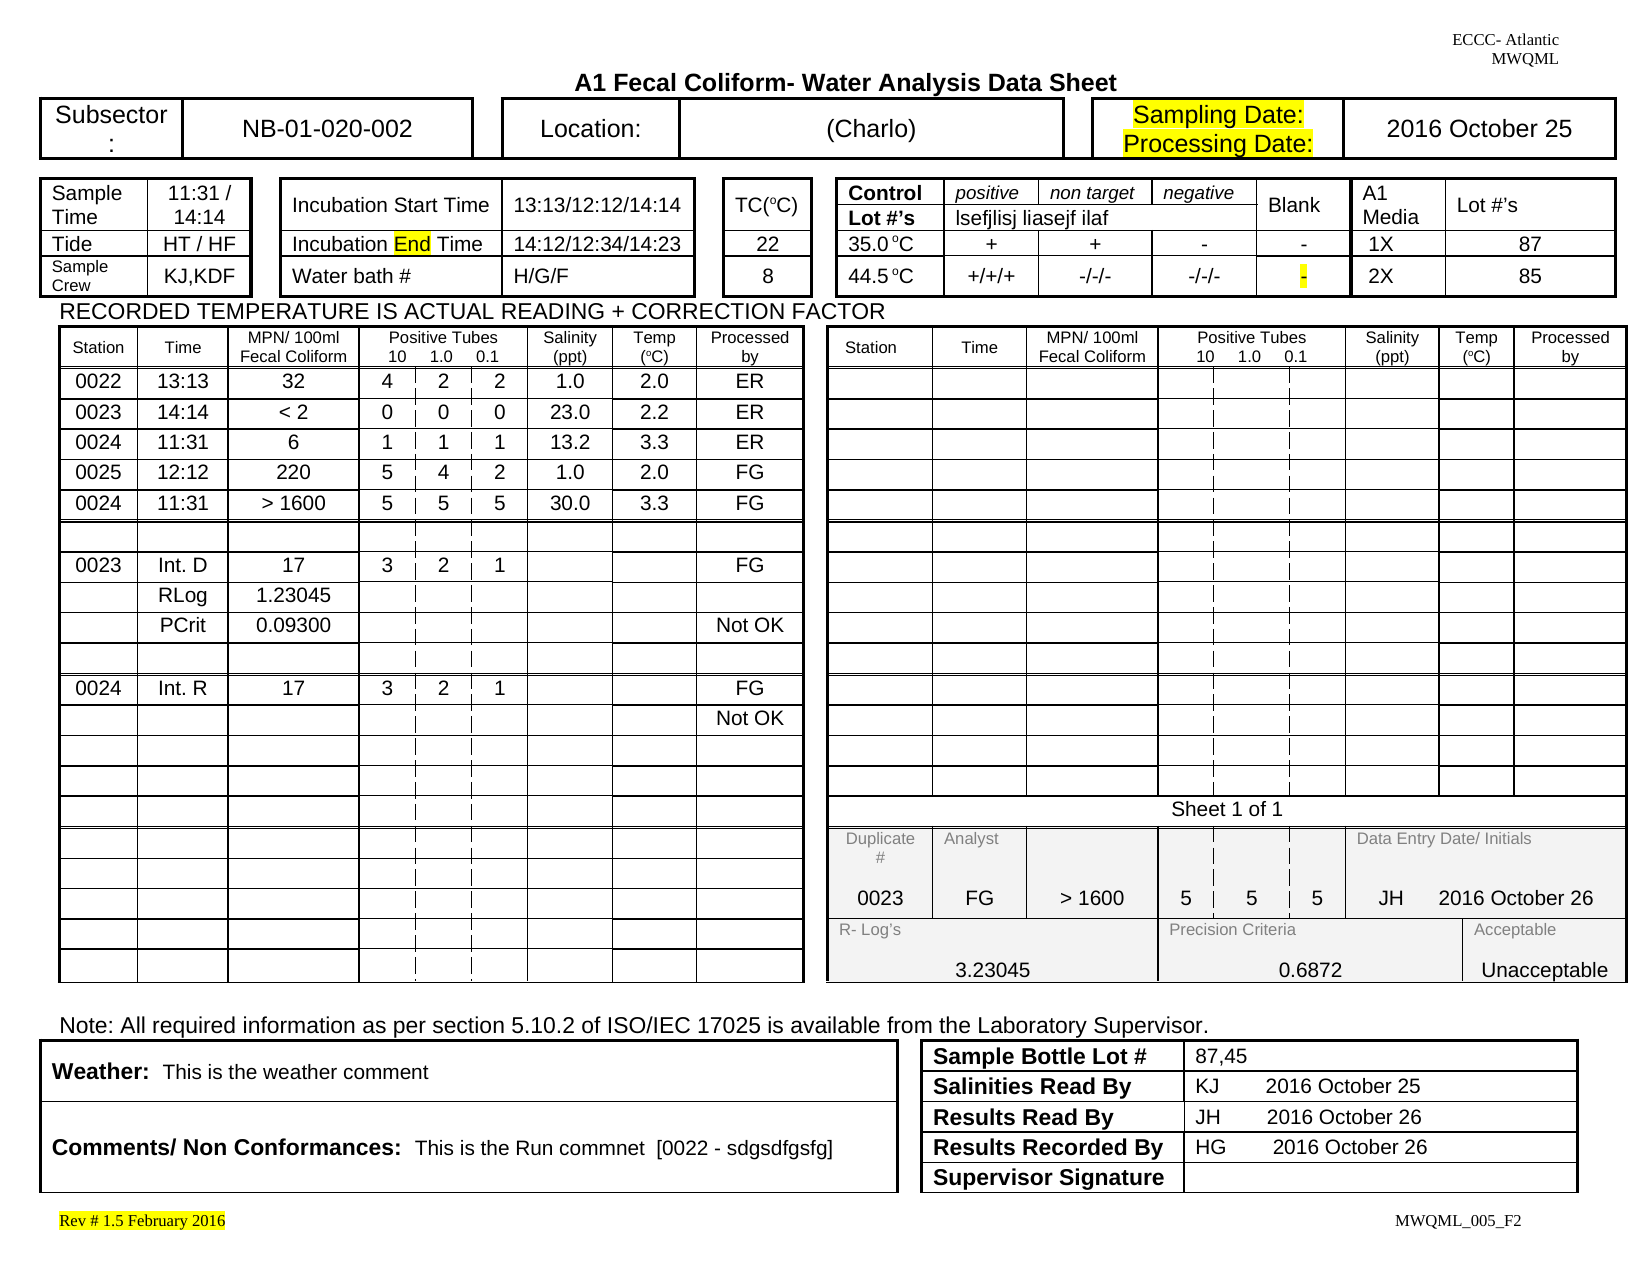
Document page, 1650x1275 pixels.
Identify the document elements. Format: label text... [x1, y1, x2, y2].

table_cell [1440, 583, 1513, 612]
table_cell [1214, 613, 1289, 642]
table_cell [360, 643, 415, 672]
table_cell [472, 949, 528, 982]
table_header 87,45 [1185, 1042, 1576, 1070]
table_header Time [138, 328, 227, 366]
table_cell [1159, 552, 1214, 581]
table_cell [1027, 706, 1157, 734]
table_cell 5 [472, 490, 527, 519]
table_cell 0024 [61, 676, 137, 704]
table_cell 13:13 [138, 369, 227, 398]
table_cell [1214, 582, 1289, 612]
table_cell [1440, 644, 1513, 672]
table_header [899, 1039, 920, 1070]
table_cell [1214, 676, 1289, 704]
table_cell [933, 767, 1026, 795]
table_cell [829, 767, 932, 795]
table_cell [933, 369, 1026, 398]
table_header MPN/ 100ml Fecal Coliform [229, 328, 358, 366]
table_cell -/-/- [1153, 256, 1256, 295]
table_cell [138, 920, 227, 948]
table_cell [829, 460, 932, 489]
table_cell [697, 644, 802, 672]
table_cell [138, 859, 227, 888]
table_cell [805, 459, 826, 489]
table_cell - [1153, 231, 1256, 255]
table_cell [528, 676, 612, 704]
table_cell [360, 766, 415, 795]
table_cell 5 [1214, 829, 1289, 918]
table_cell Duplicate # 0023 [829, 829, 932, 918]
table_cell 220 [229, 460, 358, 489]
table_header [805, 325, 826, 366]
table_cell JH 2016 October 26 [1185, 1102, 1576, 1131]
table_cell [229, 644, 358, 672]
table_cell [1440, 523, 1513, 551]
table_cell H/G/F [503, 257, 693, 295]
table_cell [613, 950, 696, 982]
table_header Processed by [1515, 328, 1625, 366]
table_cell 0022 [61, 369, 137, 398]
table_cell [613, 706, 696, 734]
table_cell [933, 460, 1026, 489]
table_cell [1440, 369, 1513, 398]
table_cell 5 [360, 460, 415, 489]
table_cell [472, 766, 527, 795]
table_cell [1346, 490, 1438, 519]
table_cell FG [697, 460, 802, 489]
table_cell [61, 583, 137, 612]
table_cell 0 [472, 399, 527, 428]
table_cell [933, 583, 1026, 612]
table_cell Acceptable Unacceptable [1463, 919, 1625, 982]
table_cell [805, 735, 826, 765]
table_header Salinity (ppt) [528, 328, 612, 366]
table_cell [613, 583, 696, 612]
table_cell [697, 920, 802, 948]
table_cell [229, 859, 358, 888]
table_cell [1346, 552, 1438, 581]
table_cell [1185, 1163, 1576, 1192]
table_cell 1.0 [528, 369, 612, 398]
table_cell [253, 230, 279, 255]
table_cell [1289, 460, 1345, 489]
table_cell [1027, 767, 1157, 795]
table_cell [61, 829, 137, 857]
table_cell [1027, 644, 1157, 672]
table_cell [1346, 613, 1438, 642]
table_cell 12:12 [138, 460, 227, 489]
table_cell [1289, 429, 1345, 459]
table_cell KJ,KDF [148, 257, 249, 295]
table_cell [528, 613, 612, 642]
table_cell 11:31 [138, 491, 227, 519]
table_cell [697, 523, 802, 551]
table_cell [1289, 552, 1345, 581]
table_cell [1515, 767, 1625, 795]
table_cell [829, 644, 932, 672]
table_cell [829, 523, 932, 551]
table_cell 2 [415, 552, 472, 581]
table_cell [1346, 643, 1438, 672]
table_cell Salinities Read By [923, 1072, 1183, 1101]
table_cell [1214, 399, 1289, 428]
text A1 Fecal Coliform- Water Analysis Data Sheet [59, 68, 1632, 97]
table_cell [528, 523, 612, 551]
table_cell HT / HF [148, 231, 249, 255]
table_cell [1159, 399, 1214, 428]
table_cell lsefjlisj liasejf ilaf [945, 205, 1256, 230]
table_cell [1289, 736, 1345, 765]
table_cell [1346, 369, 1438, 398]
table_cell Int. R [138, 676, 227, 704]
table_cell - [1257, 231, 1349, 255]
table_cell 4 [415, 460, 472, 489]
table_header Location: [504, 100, 678, 157]
table_cell 4 [360, 369, 415, 398]
table_cell [1289, 582, 1345, 612]
table_cell 17 [229, 676, 358, 704]
table_cell [61, 644, 137, 672]
table_cell 6 [229, 430, 358, 459]
table_cell - [1257, 257, 1349, 295]
table_cell [805, 795, 826, 826]
table_cell Analyst FG [933, 829, 1026, 918]
table_cell [1289, 643, 1345, 672]
table_cell Supervisor Signature [923, 1163, 1183, 1192]
table_cell [805, 642, 826, 672]
table_cell [829, 706, 932, 734]
table_cell [138, 736, 227, 765]
table_cell [528, 889, 612, 918]
table_header positive [945, 180, 1038, 204]
table_cell Int. D [138, 553, 227, 581]
table_cell [1515, 706, 1625, 734]
table_cell 11:31 [138, 430, 227, 459]
table_cell [1440, 553, 1513, 581]
table_cell [1214, 460, 1289, 489]
table_cell [829, 736, 932, 765]
table_cell 3 [360, 676, 415, 704]
table_cell [933, 491, 1026, 519]
table_cell Results Recorded By [923, 1133, 1183, 1161]
table_cell [899, 1070, 920, 1101]
table_header [253, 177, 279, 230]
table_cell [472, 613, 527, 642]
table_cell [933, 553, 1026, 581]
table_cell 0.09300 [229, 613, 358, 642]
table_cell [138, 889, 227, 918]
table_cell [472, 889, 527, 918]
table_cell [229, 706, 358, 734]
table_cell R- Log’s 3.23045 [828, 919, 1158, 982]
table_cell [613, 553, 696, 581]
table_cell [805, 366, 826, 398]
table_cell [472, 796, 527, 826]
table_cell [61, 797, 137, 826]
table_cell [138, 950, 227, 982]
table_cell Data Entry Date/ Initials JH 2016 October 26 [1346, 829, 1625, 918]
table_cell [1027, 676, 1157, 704]
table_cell [1515, 491, 1625, 519]
table_cell 2 [415, 369, 472, 398]
table_cell [229, 920, 358, 948]
table_cell [1159, 490, 1214, 519]
table_cell [528, 766, 612, 795]
table_cell [1214, 429, 1289, 459]
table_header Weather: This is the weather comment [42, 1042, 896, 1101]
table_cell [1346, 582, 1438, 612]
table_cell 13.2 [528, 429, 612, 459]
table_cell 5 [415, 490, 472, 519]
table_cell [697, 736, 802, 765]
table_cell [1346, 460, 1438, 489]
table_cell [415, 829, 472, 857]
table_header non target [1039, 180, 1151, 204]
table_cell [829, 369, 932, 398]
table_cell 30.0 [528, 490, 612, 519]
table_cell [1515, 644, 1625, 672]
table_cell + [1039, 231, 1151, 255]
table_header Sample Time [42, 180, 147, 230]
table_cell [1440, 767, 1513, 795]
table_cell [415, 859, 472, 888]
table_cell [899, 1161, 920, 1192]
table_cell [415, 643, 472, 672]
table_cell [1027, 491, 1157, 519]
table_cell [805, 826, 826, 857]
table_cell [696, 255, 722, 295]
table_cell [613, 676, 696, 704]
table_cell 3.3 [613, 430, 696, 459]
table_header [813, 177, 835, 230]
table_cell [415, 919, 472, 948]
table_cell [613, 613, 696, 642]
table_cell [61, 706, 137, 734]
table_cell 23.0 [528, 399, 612, 428]
table_header NB-01-020-002 [184, 100, 471, 157]
table_cell [1515, 583, 1625, 612]
table_cell [1159, 613, 1214, 642]
table_cell [528, 796, 612, 826]
table_cell [1027, 400, 1157, 428]
table_cell [360, 523, 415, 551]
table_cell [613, 829, 696, 857]
table_cell [229, 829, 358, 857]
table_cell [528, 949, 612, 982]
table_cell 14:14 [138, 400, 227, 428]
table_cell [528, 705, 612, 734]
table_cell [1214, 766, 1289, 795]
table_cell 14:12/12:34/14:23 [503, 231, 693, 255]
table_cell ER [697, 369, 802, 398]
table_cell [805, 765, 826, 795]
table_header Subsector: [42, 100, 181, 157]
table_cell [933, 523, 1026, 551]
table_cell [415, 796, 472, 826]
table_cell [1289, 369, 1345, 398]
table_cell FG [697, 553, 802, 581]
table_cell 1.0 [528, 460, 612, 489]
table_header negative [1153, 180, 1256, 204]
table_cell [805, 612, 826, 642]
table_header Incubation Start Time [282, 180, 501, 230]
table_cell [1289, 676, 1345, 704]
table_header Temp (oC) [613, 328, 696, 366]
table_cell [61, 950, 137, 982]
table_cell [229, 767, 358, 795]
table_cell [360, 613, 415, 642]
table_cell [805, 398, 826, 428]
table_cell [415, 613, 472, 642]
table_cell FG [697, 676, 802, 704]
table_cell 2.0 [613, 460, 696, 489]
table_cell [1027, 460, 1157, 489]
table_cell [805, 489, 826, 519]
table_cell 22 [725, 231, 810, 255]
table_cell [1346, 429, 1438, 459]
table_cell [229, 523, 358, 551]
table_cell 0023 [61, 553, 137, 581]
table_cell < 2 [229, 400, 358, 428]
table_cell > 1600 [229, 491, 358, 519]
table_header MPN/ 100ml Fecal Coliform [1027, 328, 1157, 366]
table_header [696, 177, 722, 230]
table_cell [1027, 553, 1157, 581]
table_cell 2X [1353, 257, 1445, 295]
table_cell [696, 230, 722, 255]
table_cell [1214, 736, 1289, 765]
table_cell [472, 582, 527, 612]
table_cell RLog [138, 583, 227, 612]
table_cell [1440, 430, 1513, 459]
table_cell [1159, 523, 1214, 551]
table_header A1 Media [1353, 180, 1445, 230]
table_cell Sheet 1 of 1 [829, 797, 1625, 826]
table_cell Sample Crew [42, 257, 147, 295]
table_cell [1440, 676, 1513, 704]
table_cell [472, 919, 527, 948]
table_cell [697, 583, 802, 612]
table_cell [933, 736, 1026, 765]
table_cell [415, 766, 472, 795]
table_cell Incubation End Time [431, 231, 501, 255]
table_cell [813, 255, 835, 295]
table_cell [472, 523, 527, 551]
table_cell [253, 255, 279, 295]
table_cell [1515, 613, 1625, 642]
table_cell [229, 889, 358, 918]
table_cell [138, 644, 227, 672]
table_cell [1159, 369, 1214, 398]
table_cell 0 [360, 399, 415, 428]
table_cell [1027, 523, 1157, 551]
table_cell [360, 705, 415, 734]
table_cell FG [697, 491, 802, 519]
table_cell Comments/ Non Conformances: This is the Run commnet [0022 - sdgsdfgsfg] [42, 1102, 896, 1192]
table_header #’s [1446, 180, 1614, 230]
table_cell [528, 582, 612, 612]
table_cell [805, 673, 826, 704]
table_cell [1159, 582, 1214, 612]
table_header Blank [1257, 180, 1349, 230]
table_cell [1346, 705, 1438, 734]
table_cell [697, 950, 802, 982]
table_cell [1027, 736, 1157, 765]
table_cell [472, 859, 527, 888]
table_cell + [945, 231, 1038, 255]
table_header 2016 October 25 [1345, 100, 1614, 157]
table_cell [138, 797, 227, 826]
table_cell [805, 888, 826, 918]
table_cell [1515, 553, 1625, 581]
table_header Processed by [697, 328, 802, 366]
table_cell ER [697, 400, 802, 428]
table_cell [805, 704, 826, 734]
table_cell HG 2016 October 26 [1185, 1133, 1576, 1161]
table_cell [472, 736, 527, 765]
table_cell [697, 797, 802, 826]
table_cell [138, 767, 227, 795]
table_header Positive Tubes 10 1.0 0.1 [1159, 328, 1345, 366]
table_cell [613, 797, 696, 826]
table_cell ER [697, 430, 802, 459]
table_cell 0024 [61, 430, 137, 459]
table_cell [1289, 399, 1345, 428]
table_cell [1159, 766, 1214, 795]
table_cell [528, 643, 612, 672]
table_cell [613, 523, 696, 551]
table_cell [415, 949, 472, 982]
table_header Sampling Date: Processing Date: [1094, 100, 1342, 157]
table_cell [1440, 706, 1513, 734]
table_cell [1515, 736, 1625, 765]
table_cell [813, 230, 835, 255]
table_cell [1515, 460, 1625, 489]
table_cell [360, 889, 415, 918]
text RECORDED TEMPERATURE IS ACTUAL READING + CORRECTION FACTOR [59, 298, 1632, 325]
table_cell [933, 644, 1026, 672]
table_cell [1440, 613, 1513, 642]
table_cell 2 [472, 460, 527, 489]
table_header Sample Bottle Lot # [923, 1042, 1183, 1070]
table_cell [933, 400, 1026, 428]
table_header 11:31 / 14:14 [148, 180, 249, 230]
table_cell [1515, 676, 1625, 704]
table_cell [138, 523, 227, 551]
table_cell 0024 [61, 491, 137, 519]
table_cell 1 [472, 552, 527, 581]
table_cell [1346, 766, 1438, 795]
table_cell [613, 859, 696, 888]
table_cell [899, 1131, 920, 1161]
table_cell [805, 519, 826, 551]
table_cell [138, 706, 227, 734]
table_cell 3.3 [613, 491, 696, 519]
table_cell > 1600 [1027, 829, 1157, 918]
table_cell [229, 797, 358, 826]
table_cell [528, 736, 612, 765]
table_header Station [829, 328, 932, 366]
table_header [1065, 97, 1091, 157]
table_cell [1159, 460, 1214, 489]
table_cell [1214, 705, 1289, 734]
table_cell [360, 829, 415, 857]
table_header 13:13/12:12/14:14 [503, 180, 693, 230]
table_cell [933, 613, 1026, 642]
table_cell [61, 767, 137, 795]
table_cell 5 [360, 490, 415, 519]
table_cell [933, 676, 1026, 704]
table_cell [613, 889, 696, 918]
table_cell Water bath # [282, 257, 501, 295]
table_cell [933, 430, 1026, 459]
table_cell [229, 950, 358, 982]
table_cell [61, 859, 137, 888]
table_cell Not OK [697, 706, 802, 734]
table_cell [61, 613, 137, 642]
table_cell 5 [1289, 829, 1345, 918]
table_cell 0 [415, 399, 472, 428]
table_cell 2.2 [613, 400, 696, 428]
table_cell [61, 736, 137, 765]
table_cell [472, 705, 527, 734]
table_cell [1159, 429, 1214, 459]
table_cell [697, 767, 802, 795]
table_cell [697, 889, 802, 918]
table_cell [1159, 676, 1214, 704]
table_cell 0023 [61, 400, 137, 428]
table_cell 5 [1159, 829, 1214, 918]
table_cell [1346, 523, 1438, 551]
table_cell [1214, 369, 1289, 398]
table_cell 1 [472, 429, 527, 459]
table_cell [472, 643, 527, 672]
table_cell Not OK [697, 613, 802, 642]
table_cell 2 [415, 676, 472, 704]
table_cell [1289, 523, 1345, 551]
table_header Temp (oC) [1440, 328, 1513, 366]
table_cell [613, 767, 696, 795]
table_cell [360, 859, 415, 888]
table_cell 2.0 [613, 369, 696, 398]
table_cell [1159, 705, 1214, 734]
table_cell [1214, 552, 1289, 581]
table_cell [229, 736, 358, 765]
table_cell [613, 736, 696, 765]
table_cell [829, 430, 932, 459]
table_cell [415, 582, 472, 612]
table_cell [1027, 430, 1157, 459]
table_cell [528, 919, 612, 948]
table_cell 1X [1353, 231, 1445, 255]
table_cell [1289, 490, 1345, 519]
table_cell [1214, 490, 1289, 519]
table_cell [1289, 613, 1345, 642]
table_cell [613, 920, 696, 948]
table_cell [360, 796, 415, 826]
table_cell 8 [725, 257, 810, 295]
table_cell 1.23045 [229, 583, 358, 612]
table_cell [1027, 583, 1157, 612]
table_cell #’s [838, 205, 943, 230]
table_cell Results Read By [923, 1102, 1184, 1131]
table_cell [1289, 705, 1345, 734]
table_cell [1440, 400, 1513, 428]
table_cell [1346, 676, 1438, 704]
table_cell [1515, 400, 1625, 428]
table_cell [805, 581, 826, 612]
table_cell [415, 736, 472, 765]
table_cell [61, 920, 137, 948]
table_cell 0025 [61, 460, 137, 489]
table_cell Incubation End Time [282, 231, 394, 255]
table_header Positive Tubes 10 1.0 0.1 [360, 328, 527, 366]
table_header Salinity (ppt) [1346, 328, 1438, 366]
table_cell 1 [472, 676, 527, 704]
table_cell [829, 676, 932, 704]
table_cell [415, 889, 472, 918]
table_cell PCrit [138, 613, 227, 642]
table_cell [1027, 613, 1157, 642]
table_header TC(oC) [725, 180, 810, 230]
table_cell [829, 583, 932, 612]
table_cell 32 [229, 369, 358, 398]
table_header Station [61, 328, 137, 366]
table_cell [138, 829, 227, 857]
table_cell [1440, 491, 1513, 519]
table_cell +/+/+ [945, 256, 1038, 295]
text Note: All required information as per section 5.10.2 of ISO/IEC 17025 is available from the Laboratory Supervisor. [59, 1012, 1632, 1038]
table_cell [805, 918, 826, 948]
table_cell [360, 919, 415, 948]
table_cell [1289, 766, 1345, 795]
table_cell KJ 2016 October 25 [1185, 1072, 1576, 1101]
table_cell [1159, 736, 1214, 765]
table_cell [360, 949, 415, 982]
table_cell [805, 428, 826, 459]
table_cell [697, 829, 802, 857]
table_header (Charlo) [681, 100, 1062, 157]
table_cell Tide [42, 231, 147, 255]
table_cell [415, 705, 472, 734]
table_cell [613, 644, 696, 672]
table_cell [528, 859, 612, 888]
table_cell [1346, 399, 1438, 428]
table_cell [472, 829, 527, 857]
table_cell [528, 552, 612, 581]
table_cell [829, 553, 932, 581]
table_cell [805, 858, 826, 888]
table_cell [1214, 523, 1289, 551]
table_header [474, 97, 501, 157]
table_cell [1515, 430, 1625, 459]
table_cell [61, 889, 137, 918]
table_cell [829, 613, 932, 642]
table_cell 35.0 oC [838, 231, 943, 255]
table_cell [415, 523, 472, 551]
table_cell 44.5 oC [838, 257, 943, 295]
table_cell [528, 829, 612, 857]
table_cell 2 [472, 369, 527, 398]
table_cell [1440, 736, 1513, 765]
table_cell [933, 706, 1026, 734]
table_cell [1214, 643, 1289, 672]
table_cell [1346, 736, 1438, 765]
table_cell [1515, 523, 1625, 551]
table_cell Precision Criteria 0.6872 [1158, 919, 1463, 982]
table_cell [61, 523, 137, 551]
table_cell -/-/- [1039, 256, 1151, 295]
table_cell [697, 859, 802, 888]
table_cell [1440, 460, 1513, 489]
table_cell 17 [229, 553, 358, 581]
table_cell [360, 582, 415, 612]
table_header Control [838, 180, 943, 204]
table_cell [829, 400, 932, 428]
table_header Time [933, 328, 1026, 366]
table_cell 1 [415, 429, 472, 459]
table_cell [360, 736, 415, 765]
table_cell 87 [1446, 231, 1614, 255]
table_cell [1515, 369, 1625, 398]
table_cell [829, 491, 932, 519]
table_cell [805, 948, 828, 982]
table_cell 3 [360, 552, 415, 581]
table_cell 85 [1446, 257, 1614, 295]
table_cell [1027, 369, 1157, 398]
table_cell [1159, 643, 1214, 672]
table_cell 1 [360, 429, 415, 459]
table_cell [805, 551, 826, 581]
